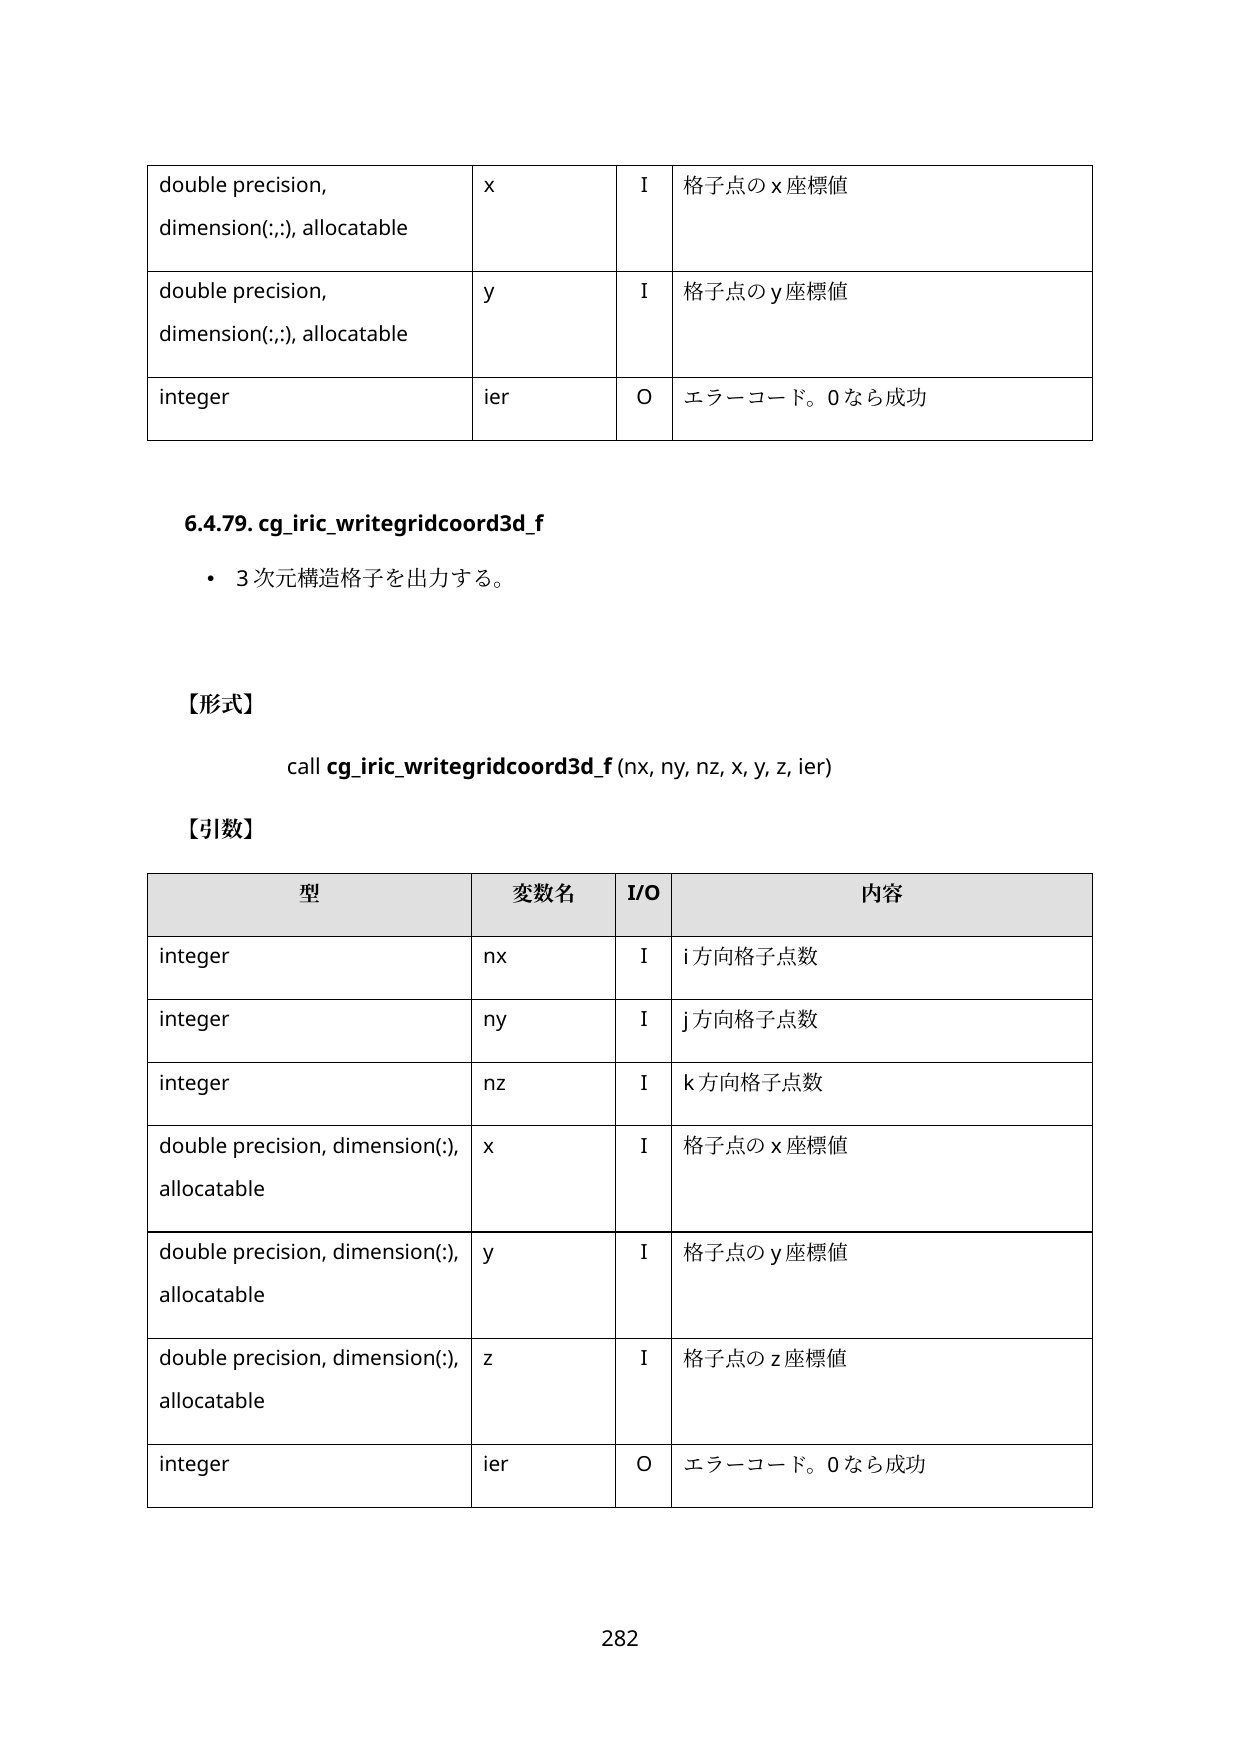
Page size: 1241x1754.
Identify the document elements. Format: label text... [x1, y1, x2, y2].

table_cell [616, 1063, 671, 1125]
text call cg_iric_writegridcoord3d_f (nx, ny, nz, x, y, z, ier) [287, 747, 1063, 784]
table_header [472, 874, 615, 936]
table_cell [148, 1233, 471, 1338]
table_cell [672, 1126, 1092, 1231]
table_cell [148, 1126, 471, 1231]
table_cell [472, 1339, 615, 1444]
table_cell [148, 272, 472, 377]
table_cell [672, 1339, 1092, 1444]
text 【引数】 [177, 810, 1063, 847]
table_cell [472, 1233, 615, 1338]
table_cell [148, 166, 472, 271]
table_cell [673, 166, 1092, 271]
list 3次元構造格子を出力する。 [207, 558, 1063, 596]
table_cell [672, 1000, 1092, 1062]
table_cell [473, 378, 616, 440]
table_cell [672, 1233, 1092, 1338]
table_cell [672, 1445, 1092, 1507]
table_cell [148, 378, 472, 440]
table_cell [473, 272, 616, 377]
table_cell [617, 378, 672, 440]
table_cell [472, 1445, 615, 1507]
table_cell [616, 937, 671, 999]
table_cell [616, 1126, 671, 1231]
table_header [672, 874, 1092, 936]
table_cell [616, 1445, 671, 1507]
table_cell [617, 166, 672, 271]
text 【形式】 [177, 684, 1063, 721]
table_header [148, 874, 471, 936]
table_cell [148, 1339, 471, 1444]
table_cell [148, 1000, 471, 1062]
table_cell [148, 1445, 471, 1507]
subtitle cg_iric_writegridcoord3d_f [184, 504, 1063, 541]
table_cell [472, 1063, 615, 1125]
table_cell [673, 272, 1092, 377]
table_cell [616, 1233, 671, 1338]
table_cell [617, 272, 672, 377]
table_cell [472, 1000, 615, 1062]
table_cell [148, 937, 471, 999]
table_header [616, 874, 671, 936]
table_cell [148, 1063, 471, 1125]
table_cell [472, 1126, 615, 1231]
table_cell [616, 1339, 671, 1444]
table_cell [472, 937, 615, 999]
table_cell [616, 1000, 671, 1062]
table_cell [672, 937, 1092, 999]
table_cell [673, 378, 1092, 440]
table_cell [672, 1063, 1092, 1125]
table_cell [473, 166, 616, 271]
